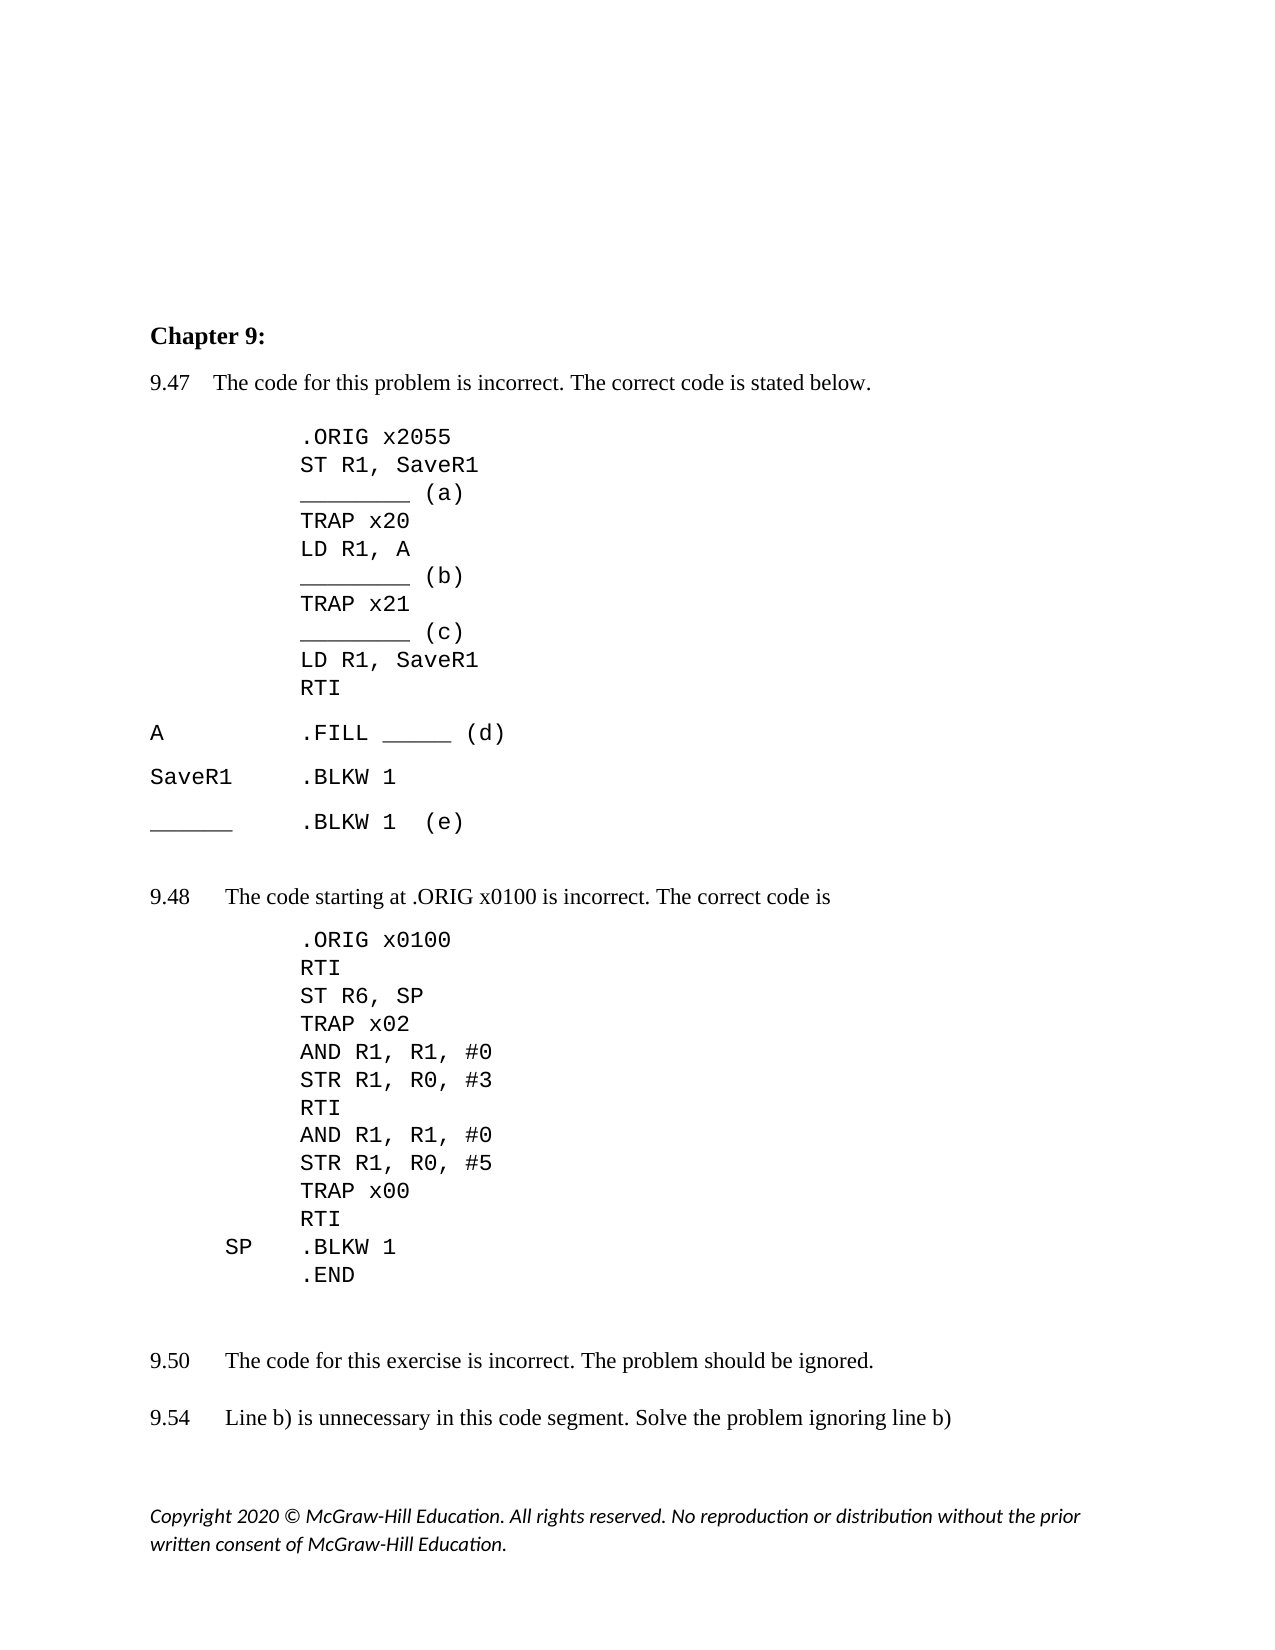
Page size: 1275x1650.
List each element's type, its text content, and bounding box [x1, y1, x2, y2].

text Chapter 9: [150, 150, 1125, 349]
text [150, 928, 1125, 1459]
text ______ .BLKW 1 (e) [150, 810, 1125, 836]
text 9.48 The code starting at .ORIG x0100 is incorrect. The correct code is [150, 855, 1125, 910]
text SaveR1 .BLKW 1 [150, 766, 1125, 792]
text A .FILL _____ (d) [150, 721, 1125, 747]
text 9.47 The code for this problem is incorrect. The correct code is stated below. .ORIG x2055 ST R1, SaveR1 ________ (a) TRAP x20 LD R1, A ________ (b) TRAP x21 ________ (c) LD R1, SaveR1 RTI [150, 368, 1125, 702]
